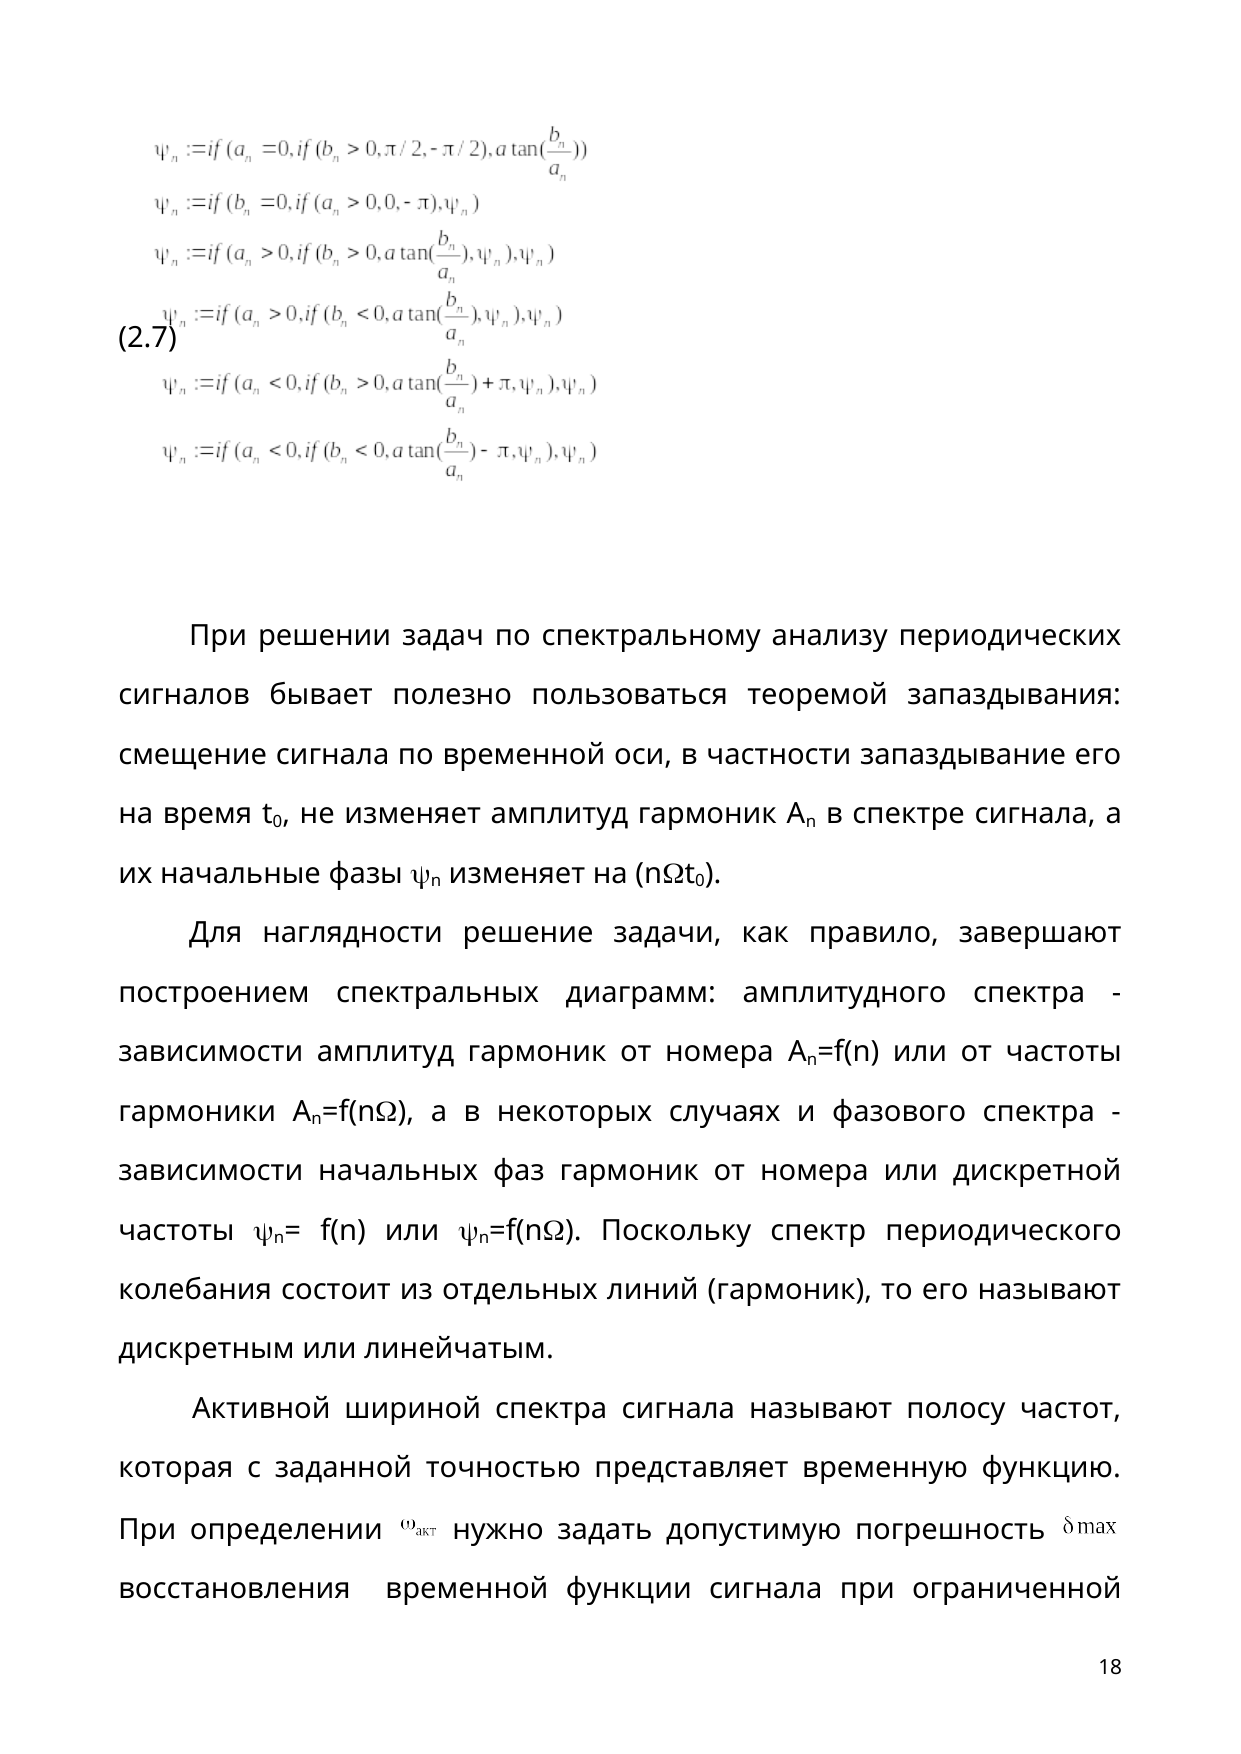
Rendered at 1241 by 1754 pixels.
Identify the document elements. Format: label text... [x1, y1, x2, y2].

text Для наглядности решение задачи, как правило, завершают построением спектральных диаграмм: амплитудного спектра - зависимости амплитуд гармоник от номера An=f(n) или от частоты гармоники An=f(n), а в некоторых случаях и фазового спектра - зависимости начальных фаз гармоник от номера или дискретной частоты n= f(n) или n=f(n). Поскольку спектр периодического колебания состоит из отдельных линий (гармоник), то его называют дискретным или линейчатым. [118, 911, 1122, 1367]
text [118, 1387, 1122, 1607]
text (2.7) [118, 268, 1122, 356]
text При решении задач по спектральному анализу периодических сигналов бывает полезно пользоваться теоремой запаздывания: смещение сигнала по временной оси, в частности запаздывание его на время t0, не изменяет амплитуд гармоник Аn в спектре сигнала, а их начальные фазы n изменяет на (nt0). [118, 614, 1122, 892]
